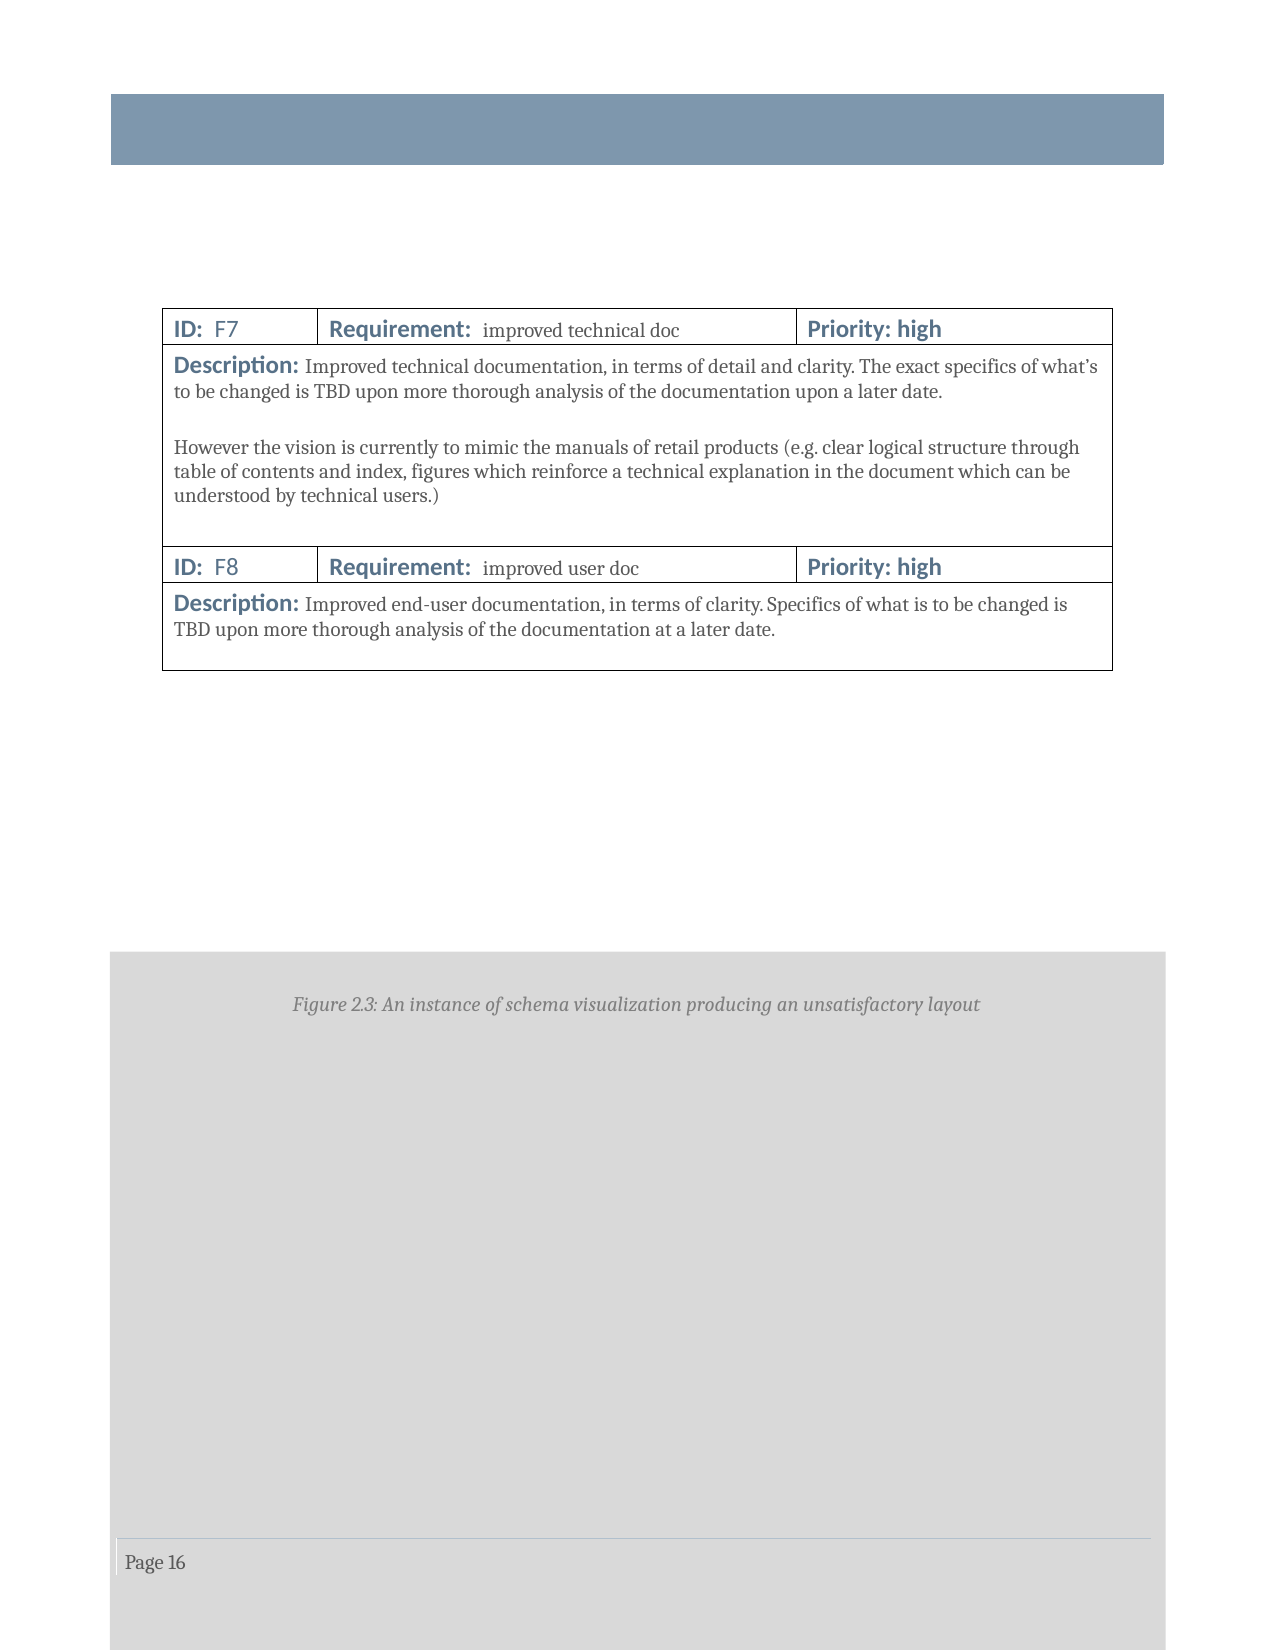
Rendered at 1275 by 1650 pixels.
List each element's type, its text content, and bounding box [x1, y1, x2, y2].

table_header ID: F7 [163, 309, 317, 344]
table_cell Description: Improved technical documentation, in terms of detail and clarity. The exact specifics of what’s to be changed is TBD upon more thorough analysis of the documentation upon a later date. However the vision is currently to mimic the manuals of retail products (e.g. clear logical structure through table of contents and index, figures which reinforce a technical explanation in the document which can be understood by technical users.) [163, 345, 1112, 546]
table_cell Description: Improved end-user documentation, in terms of clarity. Specifics of what is to be changed is TBD upon more thorough analysis of the documentation at a later date. [163, 583, 1112, 669]
table_cell Requirement: improved user doc [318, 547, 796, 582]
table_header Priority: high [797, 309, 1112, 344]
text Figure 2.3: An instance of schema visualization producing an unsatisfactory layout [162, 993, 1113, 1017]
table_cell ID: F8 [163, 547, 317, 582]
table_header Requirement: improved technical doc [318, 309, 796, 344]
table_cell Priority: high [797, 547, 1112, 582]
